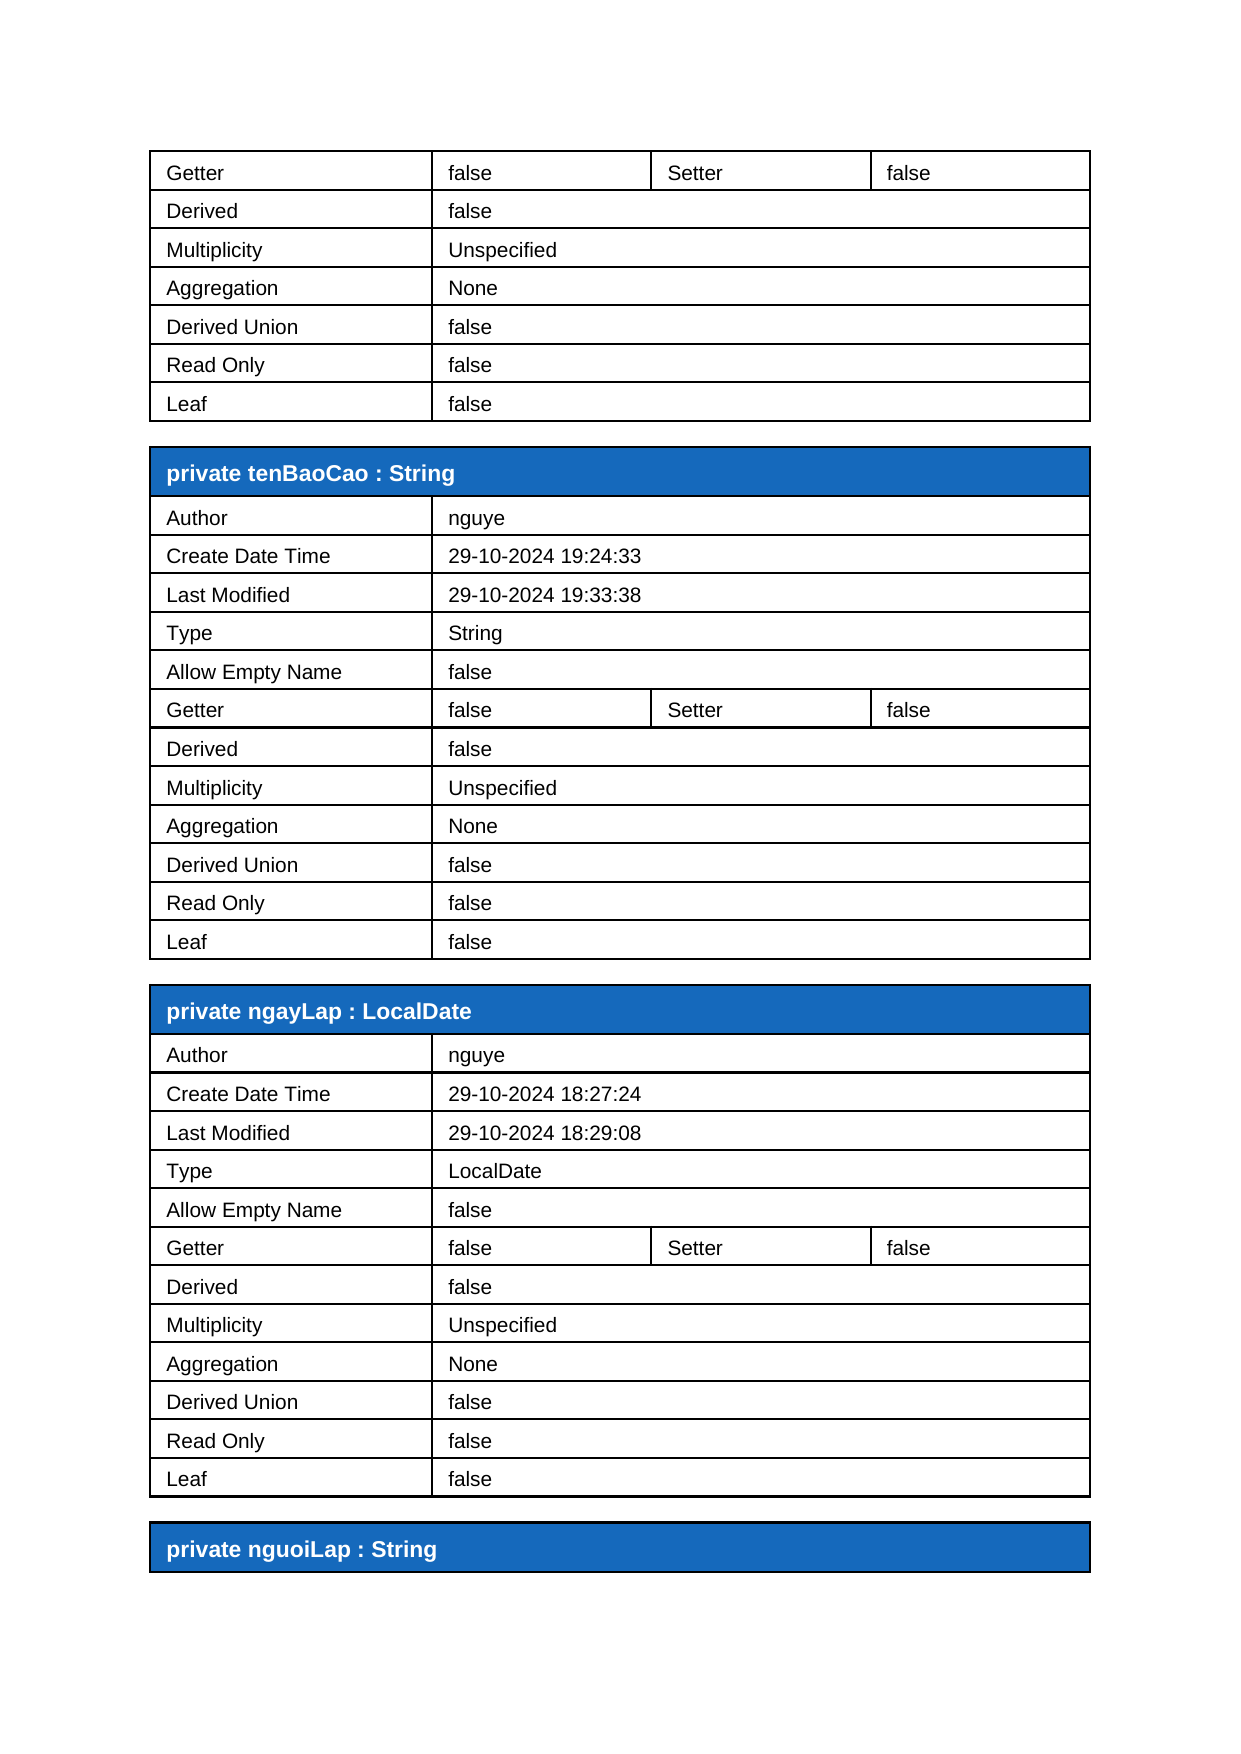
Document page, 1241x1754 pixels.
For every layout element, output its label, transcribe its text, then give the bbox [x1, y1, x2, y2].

table_cell Leaf [151, 1459, 431, 1495]
table_cell Getter [151, 152, 431, 188]
table_cell false [433, 844, 1089, 881]
table_cell nguye [433, 497, 1089, 534]
table_cell Unspecified [433, 767, 1089, 803]
table_cell Getter [151, 1228, 431, 1264]
table_cell false [433, 191, 1089, 227]
table_cell Author [151, 497, 431, 534]
table_cell Leaf [151, 921, 431, 958]
table_cell false [433, 729, 1089, 765]
table_cell Derived [151, 191, 431, 227]
table_cell false [433, 1382, 1089, 1418]
table_cell Aggregation [151, 268, 431, 304]
table_cell false [433, 152, 650, 188]
table_cell Allow Empty Name [151, 1189, 431, 1226]
table_cell Setter [652, 152, 870, 188]
table_cell false [433, 651, 1089, 688]
table_cell false [433, 1189, 1089, 1226]
table_cell 29-10-2024 18:29:08 [433, 1112, 1089, 1148]
table_cell Aggregation [151, 1343, 431, 1380]
table_cell false [433, 306, 1089, 343]
table_cell 29-10-2024 19:33:38 [433, 574, 1089, 611]
table_cell nguye [433, 1035, 1089, 1071]
table_cell 29-10-2024 19:24:33 [433, 536, 1089, 572]
table_header private tenBaoCao : String [151, 448, 1089, 495]
table_cell Last Modified [151, 574, 431, 611]
table_cell Type [151, 613, 431, 649]
table_cell false [433, 1459, 1089, 1495]
table_cell false [433, 921, 1089, 958]
table_cell Derived [151, 729, 431, 765]
table_cell Multiplicity [151, 229, 431, 266]
table_cell false [433, 345, 1089, 381]
table_cell Derived Union [151, 1382, 431, 1418]
table_cell Derived Union [151, 844, 431, 881]
table_cell Create Date Time [151, 1074, 431, 1110]
table_cell false [433, 883, 1089, 919]
table_cell false [872, 1228, 1089, 1264]
table_cell None [433, 268, 1089, 304]
table_cell LocalDate [433, 1151, 1089, 1187]
table_cell Multiplicity [151, 1305, 431, 1341]
table_cell None [433, 1343, 1089, 1380]
table_cell 29-10-2024 18:27:24 [433, 1074, 1089, 1110]
table_cell false [872, 690, 1089, 726]
table_cell false [433, 1228, 650, 1264]
table_cell Read Only [151, 1420, 431, 1457]
table_header private nguoiLap : String [151, 1524, 1089, 1571]
table_cell Unspecified [433, 1305, 1089, 1341]
table_cell String [433, 613, 1089, 649]
table_cell false [872, 152, 1089, 188]
table_cell Getter [151, 690, 431, 726]
table_cell Leaf [151, 383, 431, 420]
table_cell None [433, 806, 1089, 842]
table_cell Last Modified [151, 1112, 431, 1148]
table_cell Unspecified [433, 229, 1089, 266]
table_cell Setter [652, 690, 870, 726]
table_cell false [433, 383, 1089, 420]
table_cell Multiplicity [151, 767, 431, 803]
table_cell false [433, 1420, 1089, 1457]
table_cell Setter [652, 1228, 870, 1264]
table_cell Derived [151, 1266, 431, 1303]
table_cell Type [151, 1151, 431, 1187]
table_cell Create Date Time [151, 536, 431, 572]
table_cell Allow Empty Name [151, 651, 431, 688]
table_cell Author [151, 1035, 431, 1071]
table_cell Read Only [151, 883, 431, 919]
table_cell false [433, 690, 650, 726]
table_cell Aggregation [151, 806, 431, 842]
table_cell Derived Union [151, 306, 431, 343]
table_header private ngayLap : LocalDate [151, 986, 1089, 1033]
table_cell Read Only [151, 345, 431, 381]
table_cell false [433, 1266, 1089, 1303]
